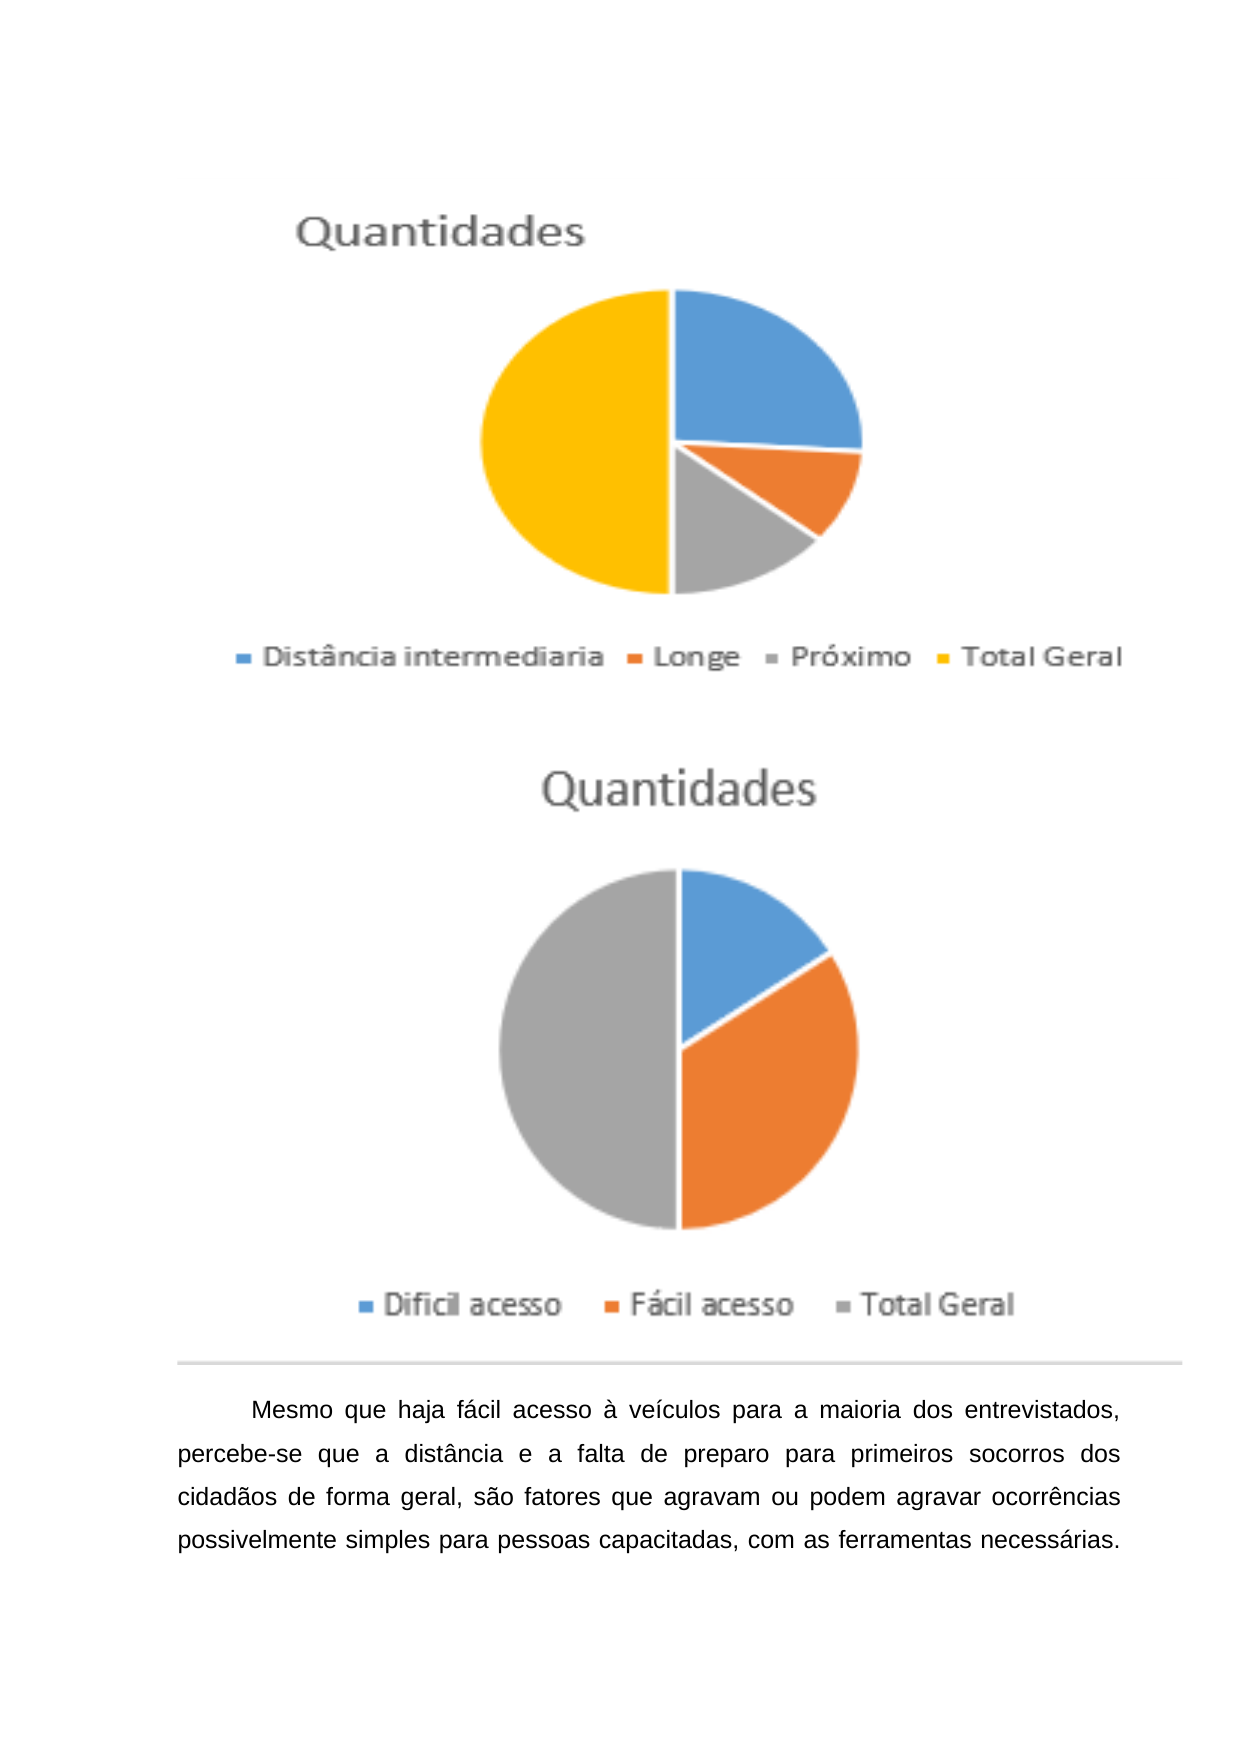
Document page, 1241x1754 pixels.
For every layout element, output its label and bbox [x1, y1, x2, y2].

picture [177, 736, 1183, 1365]
text [177, 1395, 1122, 1553]
picture [177, 177, 1179, 705]
